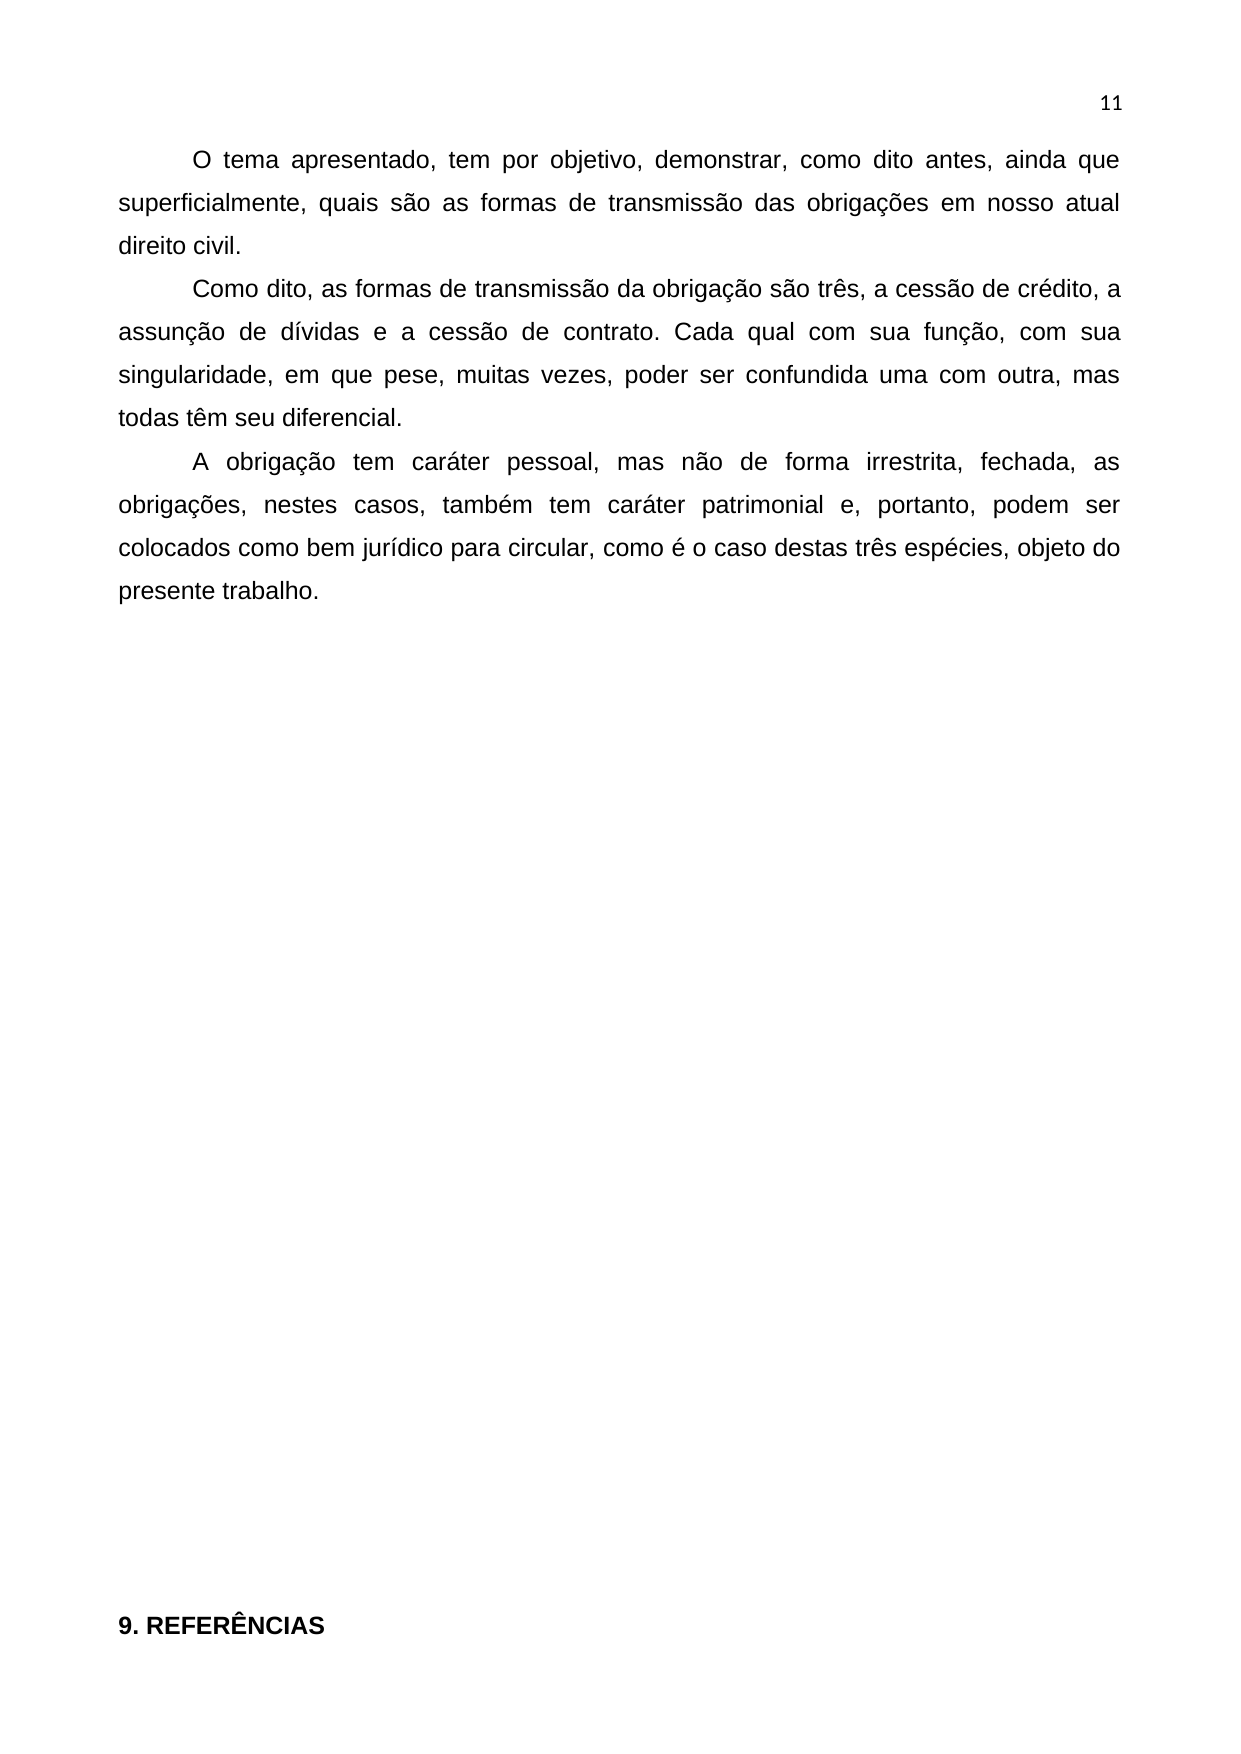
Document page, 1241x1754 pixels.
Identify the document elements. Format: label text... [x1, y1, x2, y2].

text O tema apresentado, tem por objetivo, demonstrar, como dito antes, ainda que superficialmente, quais são as formas de transmissão das obrigações em nosso atual direito civil. [118, 144, 1122, 259]
text A obrigação tem caráter pessoal, mas não de forma irrestrita, fechada, as obrigações, nestes casos, também tem caráter patrimonial e, portanto, podem ser colocados como bem jurídico para circular, como é o caso destas três espécies, objeto do presente trabalho. [118, 446, 1122, 604]
text Como dito, as formas de transmissão da obrigação são três, a cessão de crédito, a assunção de dívidas e a cessão de contrato. Cada qual com sua função, com sua singularidade, em que pese, muitas vezes, poder ser confundida uma com outra, mas todas têm seu diferencial. [118, 274, 1122, 432]
text 9. REFERÊNCIAS [118, 1611, 1122, 1639]
